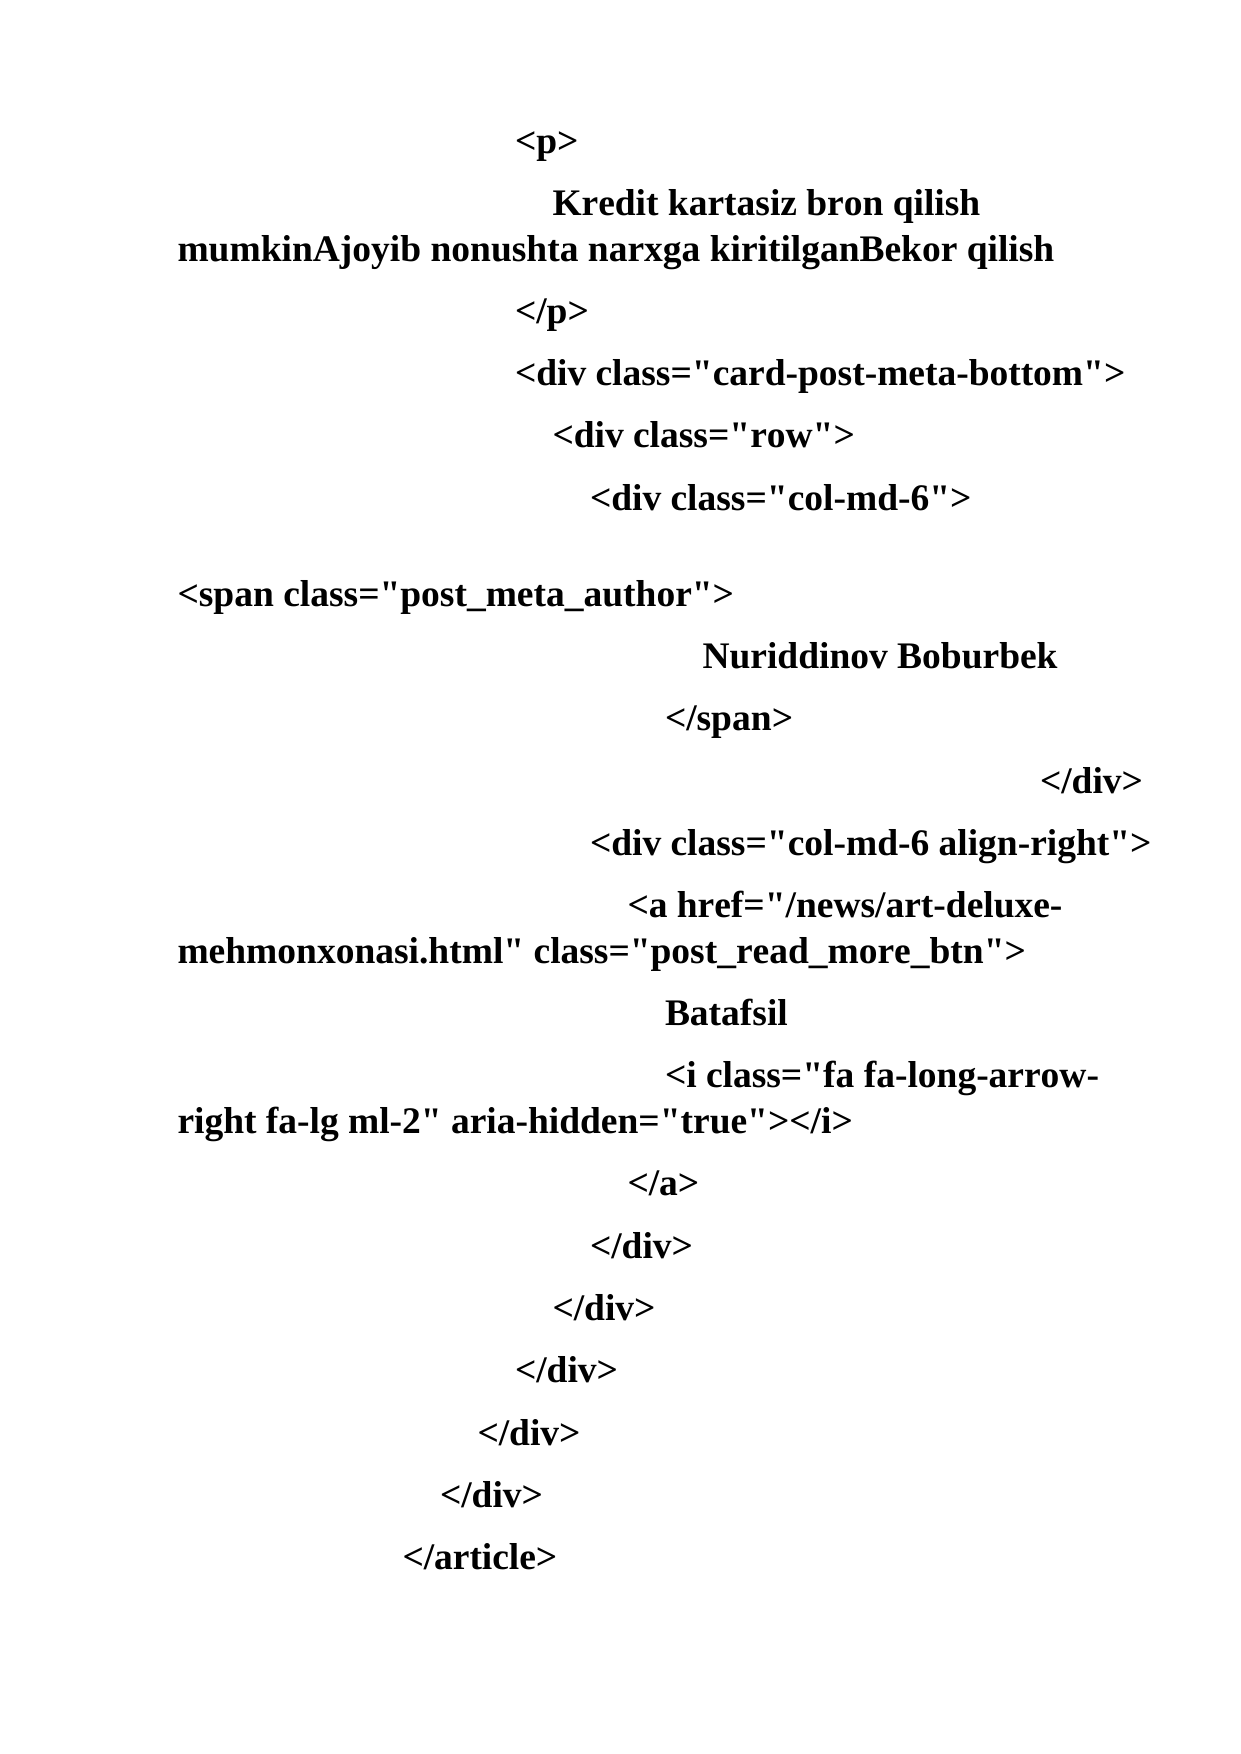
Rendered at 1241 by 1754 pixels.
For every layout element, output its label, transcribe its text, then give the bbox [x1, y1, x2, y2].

text </article> [177, 1534, 1152, 1578]
text <span class="post_meta_author"> [177, 537, 1152, 614]
text <div class="card-post-meta-bottom"> [177, 351, 1152, 394]
text </p> [177, 288, 1152, 331]
text <div class="col-md-6 align-right"> [177, 820, 1152, 863]
text </div> [177, 1348, 1152, 1391]
text </a> [177, 1161, 1152, 1204]
text </span> [177, 696, 1152, 739]
text </div> [177, 1223, 1152, 1266]
text Nuriddinov Boburbek [177, 633, 1152, 677]
text </div> [177, 1285, 1152, 1328]
text Kredit kartasiz bron qilish mumkinAjoyib nonushta narxga kiritilganBekor qilish [177, 180, 1152, 269]
text <div class="col-md-6"> [177, 475, 1152, 518]
text </div> [177, 1472, 1152, 1515]
text <i class="fa fa-long-arrow-right fa-lg ml-2" aria-hidden="true"></i> [177, 1053, 1152, 1142]
text <p> [177, 118, 1152, 161]
text <div class="row"> [177, 413, 1152, 456]
text </div> [177, 758, 1152, 801]
text <a href="/news/art-deluxe-mehmonxonasi.html" class="post_read_more_btn"> [177, 883, 1152, 971]
text Batafsil [177, 991, 1152, 1034]
text </div> [177, 1410, 1152, 1453]
